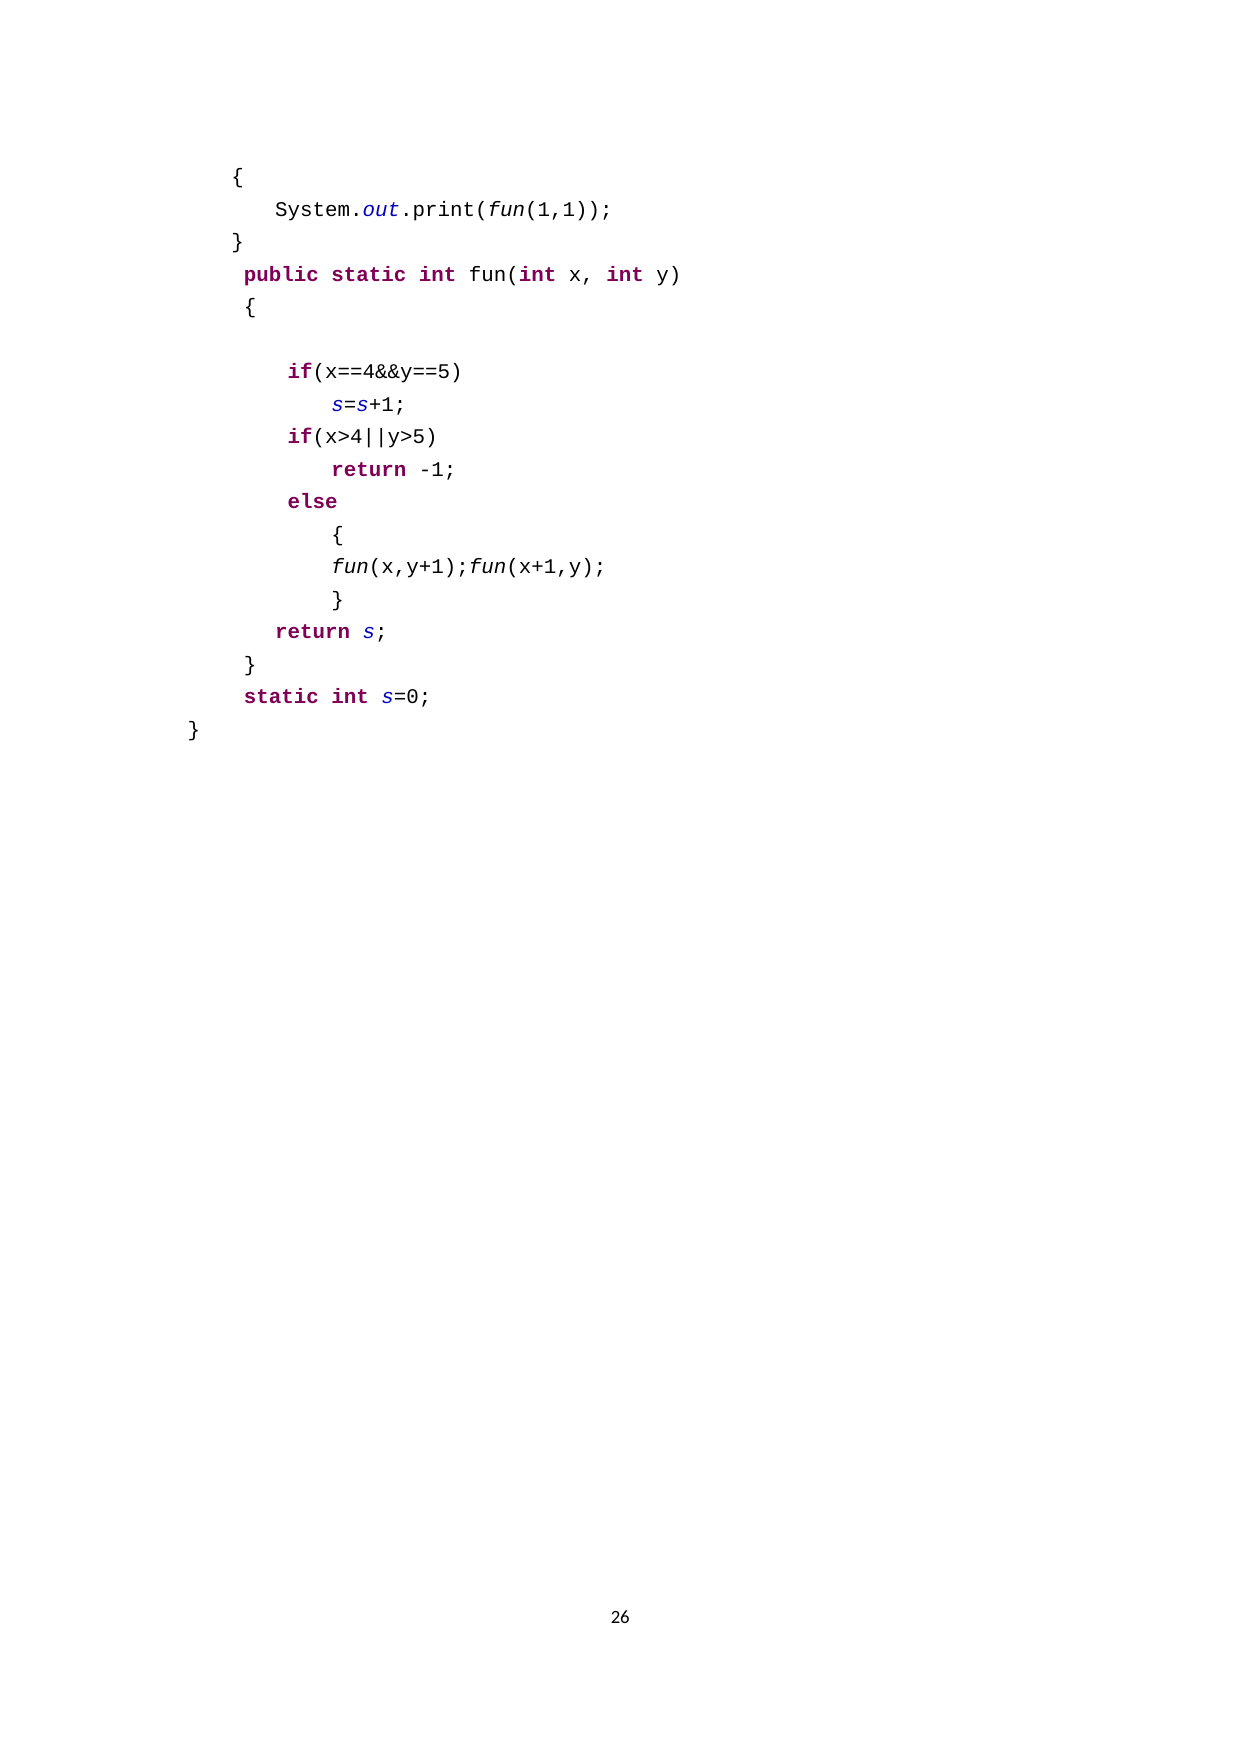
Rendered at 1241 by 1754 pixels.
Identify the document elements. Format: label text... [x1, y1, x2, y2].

text } [187, 649, 1053, 682]
text System.out.print(fun(1,1)); [187, 194, 1053, 227]
text { [187, 292, 1053, 324]
text static int s=0; [187, 682, 1053, 714]
text public static int fun(int x, int y) [187, 259, 1053, 292]
text { [187, 162, 1053, 194]
text s=s+1; [187, 389, 1053, 422]
text } [187, 714, 1053, 747]
text return s; [187, 617, 1053, 649]
text } [187, 227, 1053, 259]
text fun(x,y+1);fun(x+1,y); [187, 552, 1053, 584]
text return -1; [187, 454, 1053, 487]
text } [187, 584, 1053, 617]
text if(x==4&&y==5) [187, 357, 1053, 389]
text { [187, 519, 1053, 552]
text else [187, 487, 1053, 519]
text if(x>4||y>5) [187, 422, 1053, 454]
